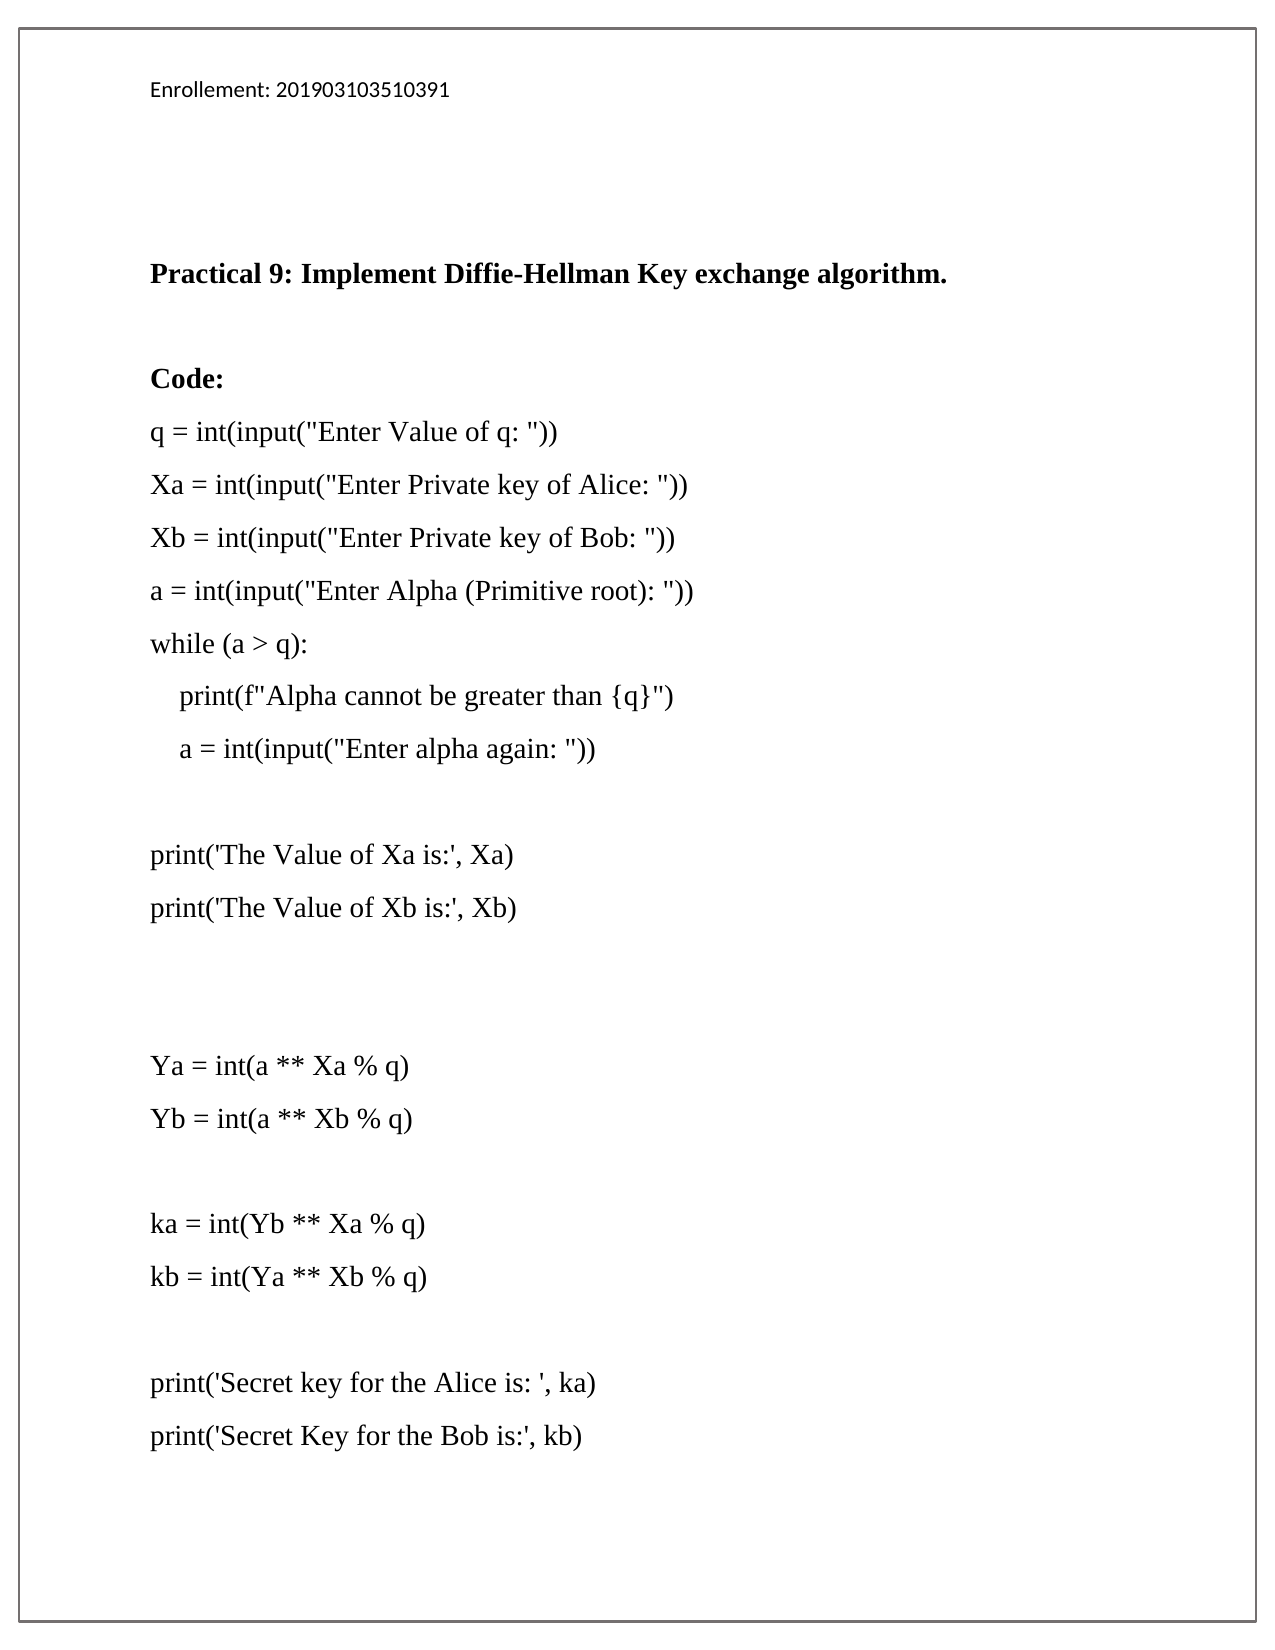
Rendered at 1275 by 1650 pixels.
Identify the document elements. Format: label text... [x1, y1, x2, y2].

text Code: [150, 362, 1125, 395]
text print('Secret key for the Alice is: ', ka) [150, 1365, 1125, 1399]
text Yb = int(a ** Xb % q) [150, 1101, 1125, 1134]
text Xa = int(input("Enter Private key of Alice: ")) [150, 467, 1125, 501]
text a = int(input("Enter Alpha (Primitive root): ")) [150, 573, 1125, 606]
text print(f"Alpha cannot be greater than {q}") [150, 678, 1125, 712]
text Xb = int(input("Enter Private key of Bob: ")) [150, 520, 1125, 554]
text a = int(input("Enter alpha again: ")) [150, 731, 1125, 765]
text print('The Value of Xb is:', Xb) [150, 890, 1125, 923]
text while (a > q): [150, 626, 1125, 659]
text print('Secret Key for the Bob is:', kb) [150, 1418, 1125, 1451]
text Practical 9: Implement Diffie-Hellman Key exchange algorithm. [150, 256, 1125, 289]
text Ya = int(a ** Xa % q) [150, 1048, 1125, 1082]
text ka = int(Yb ** Xa % q) [150, 1207, 1125, 1240]
text kb = int(Ya ** Xb % q) [150, 1259, 1125, 1293]
text print('The Value of Xa is:', Xa) [150, 837, 1125, 871]
text q = int(input("Enter Value of q: ")) [150, 414, 1125, 448]
